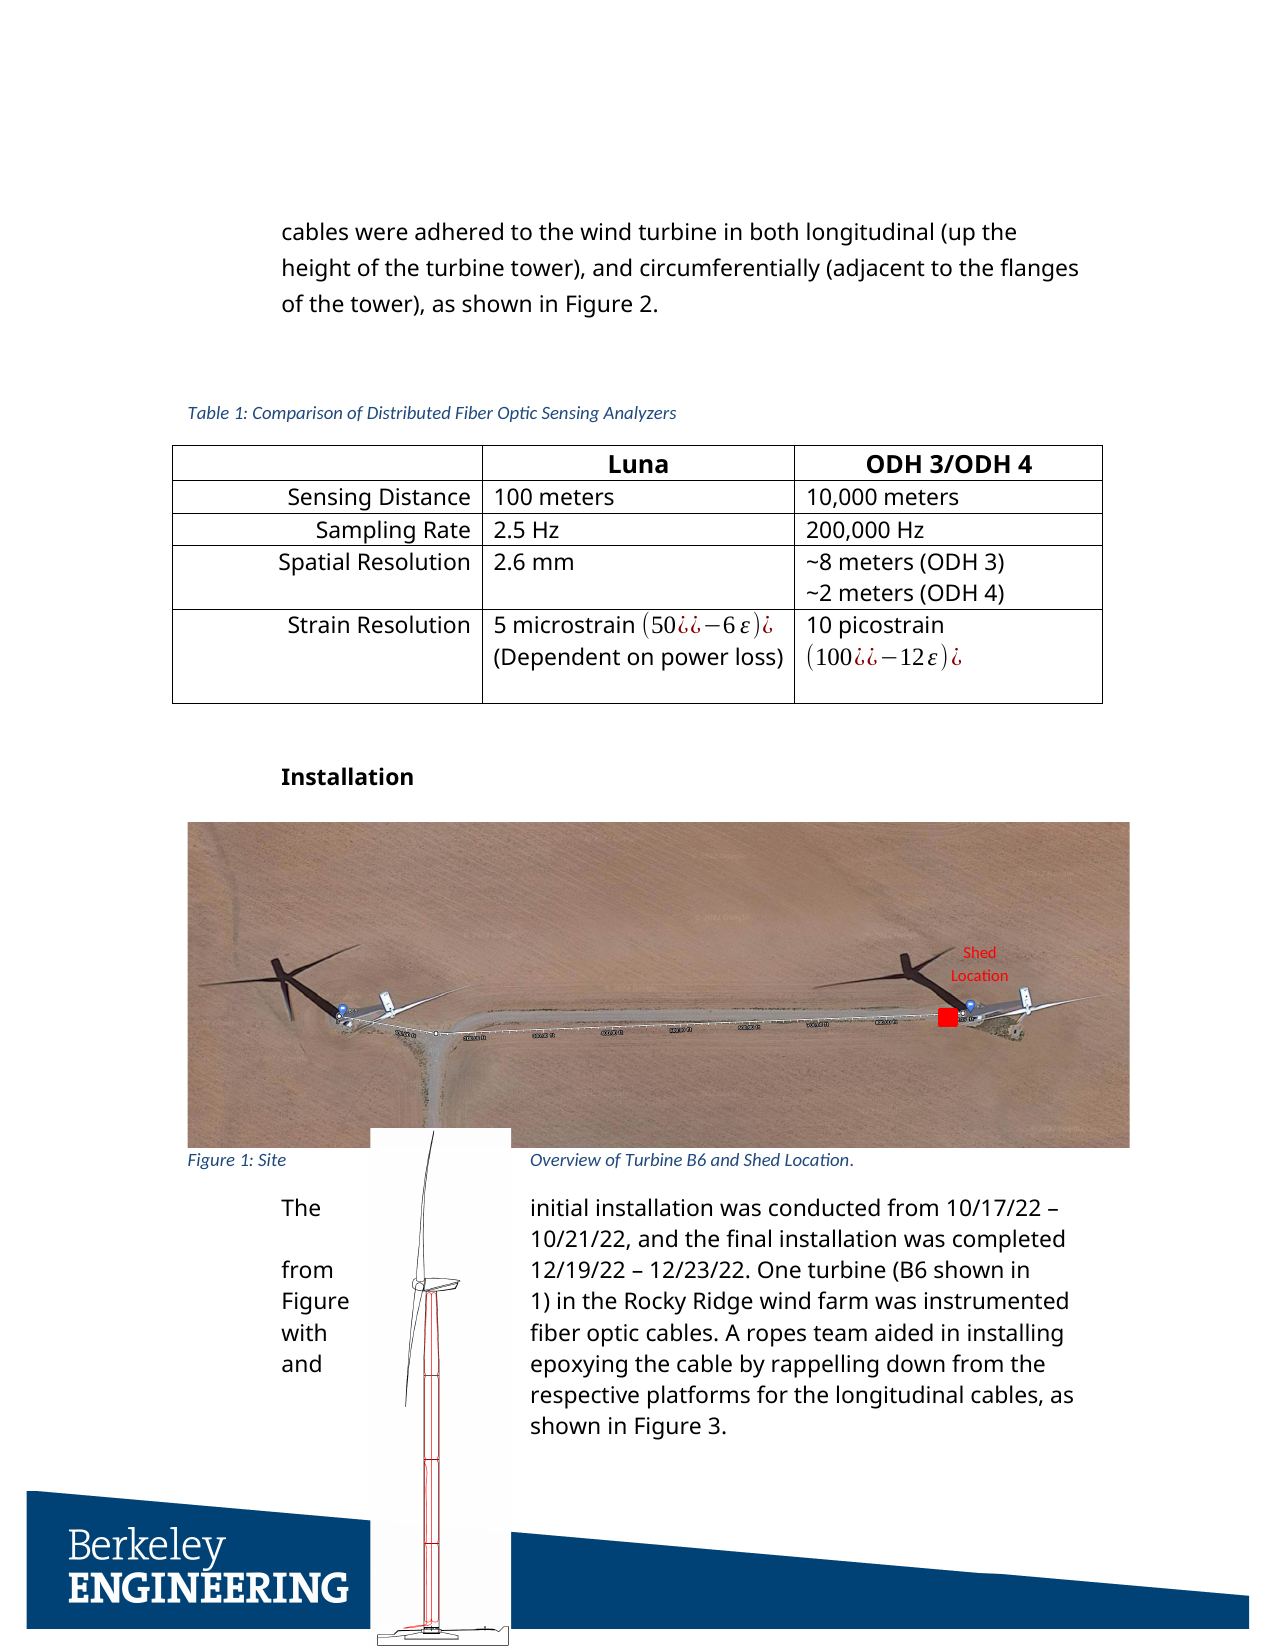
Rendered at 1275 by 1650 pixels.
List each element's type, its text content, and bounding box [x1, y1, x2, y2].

picture [68, 1527, 349, 1603]
table_cell 100 meters [483, 481, 794, 513]
picture [187, 822, 1130, 1650]
table_cell 10,000 meters [795, 481, 1102, 513]
table_cell 10 picostrain [795, 610, 1102, 703]
text Installation [281, 761, 1087, 792]
table_cell ~8 meters (ODH 3) ~2 meters (ODH 4) [795, 546, 1102, 608]
table_cell 200,000 Hz [795, 514, 1102, 545]
table_cell 5 microstrain (Dependent on power loss) [483, 610, 794, 703]
table_cell Strain Resolution [173, 610, 482, 703]
table_header Luna [483, 446, 794, 480]
table_cell 2.6 mm [483, 546, 794, 608]
table_header [173, 446, 482, 480]
table_cell Sensing Distance [173, 481, 482, 513]
table_cell Spatial Resolution [173, 546, 482, 608]
table_header ODH 3/ODH 4 [795, 446, 1102, 480]
table_cell Sampling Rate [173, 514, 482, 545]
table_cell 2.5 Hz [483, 514, 794, 545]
